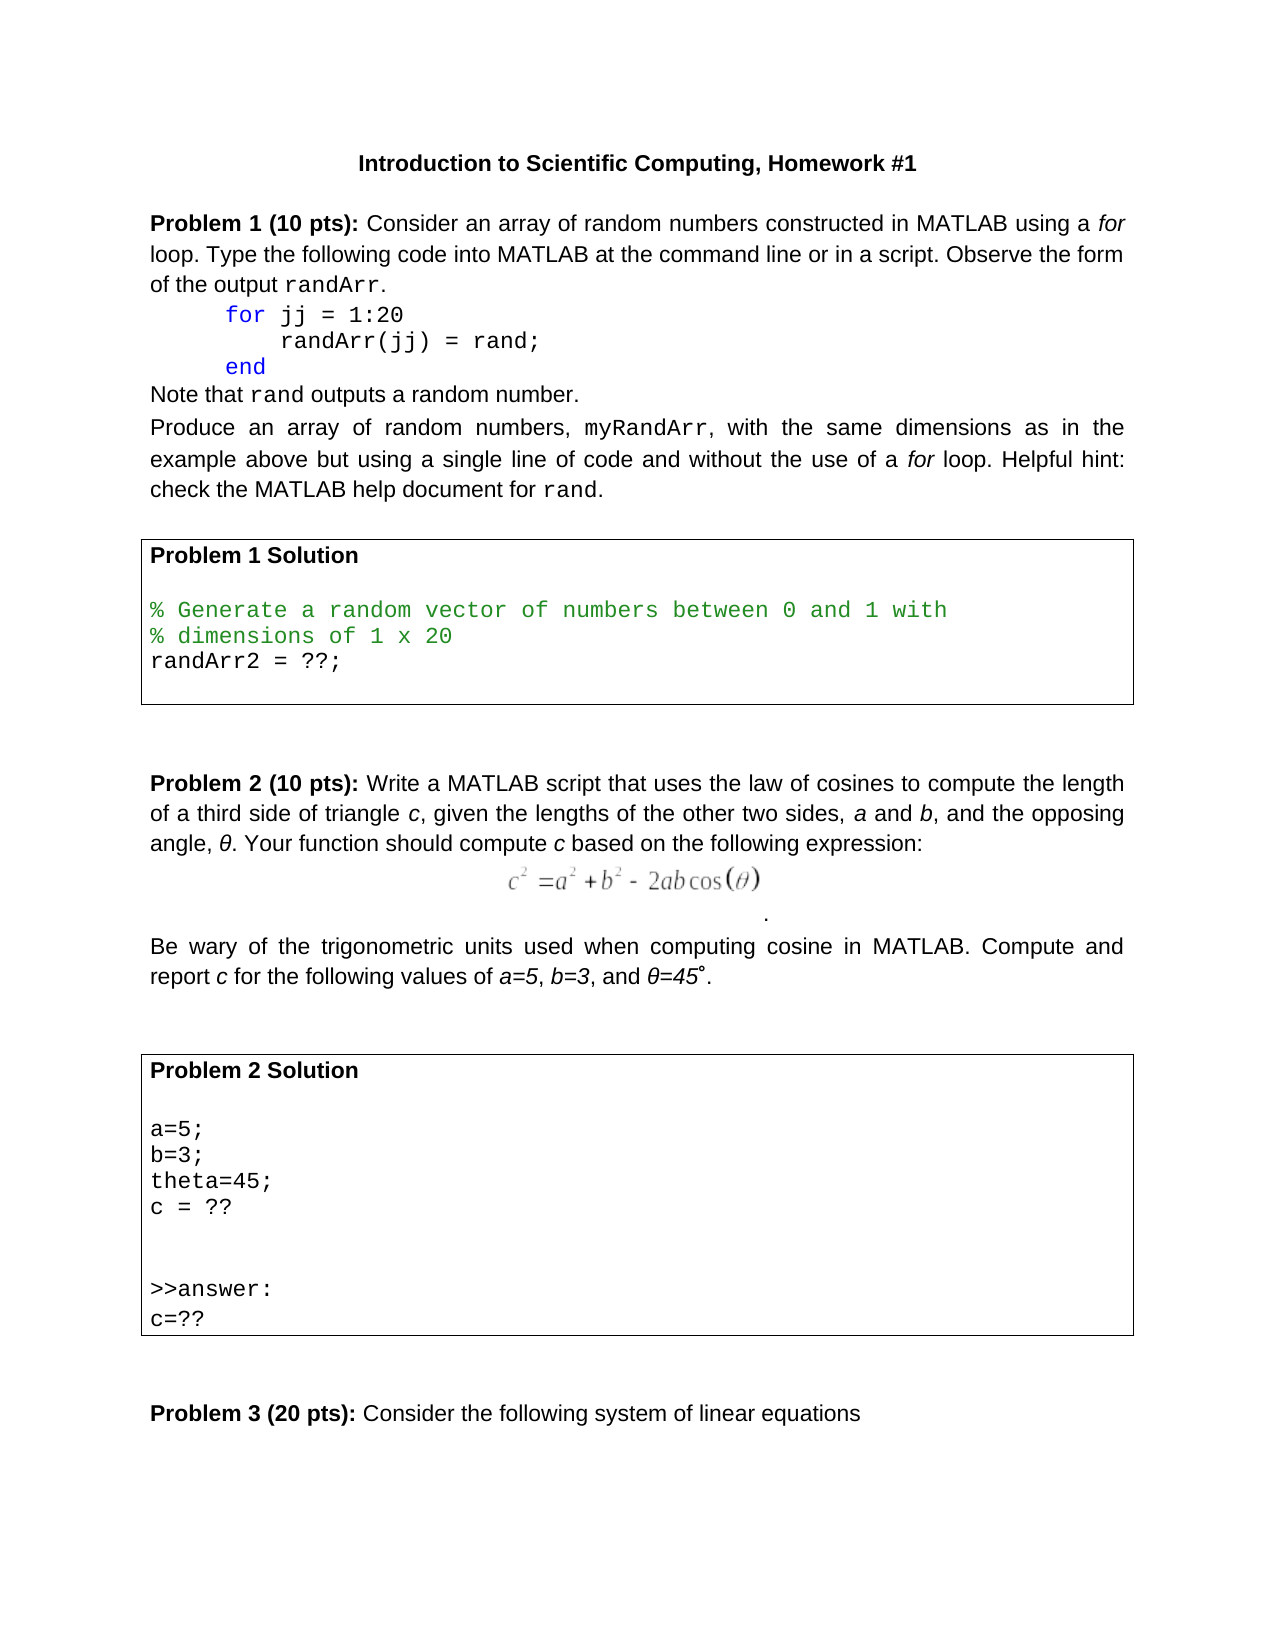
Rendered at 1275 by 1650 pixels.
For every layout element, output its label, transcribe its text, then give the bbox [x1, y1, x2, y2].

text . [150, 860, 1125, 926]
text % dimensions of 1 x 20 [150, 624, 1125, 650]
text >>answer: [142, 1274, 1133, 1303]
text Problem 1 (10 pts): Consider an array of random numbers constructed in MATLAB using a for loop. Type the following code into MATLAB at the command line or in a script. Observe the form of the output randArr. [150, 210, 1125, 299]
text Produce an array of random numbers, myRandArr, with the same dimensions as in the example above but using a single line of code and without the use of a for loop. Helpful hint: check the MATLAB help document for rand. [150, 414, 1125, 504]
text c = ?? [150, 1195, 1125, 1221]
text Problem 2 (10 pts): Write a MATLAB script that uses the law of cosines to compute the length of a third side of triangle c, given the lengths of the other two sides, a and b, and the opposing angle, θ. Your function should compute c based on the following expression: [150, 769, 1125, 856]
text b=3; [150, 1143, 1125, 1169]
text Problem 2 Solution [142, 1055, 1133, 1083]
text Introduction to Scientific Computing, Homework #1 [150, 150, 1125, 176]
text Be wary of the trigonometric units used when computing cosine in MATLAB. Compute and report c for the following values of a=5, b=3, and θ=45˚. [150, 933, 1125, 989]
text randArr2 = ??; [150, 650, 1125, 676]
text % Generate a random vector of numbers between 0 and 1 with [150, 598, 1125, 624]
text end [150, 355, 1125, 381]
text theta=45; [150, 1169, 1125, 1195]
text a=5; [142, 1114, 1133, 1143]
text randArr(jj) = rand; [150, 329, 1125, 355]
text Problem 1 Solution [142, 540, 1133, 568]
text for jj = 1:20 [150, 303, 1125, 329]
text Problem 3 (20 pts): Consider the following system of linear equations [150, 1400, 1125, 1427]
text Note that rand outputs a random number. [150, 381, 1125, 409]
text c=?? [142, 1304, 1133, 1335]
